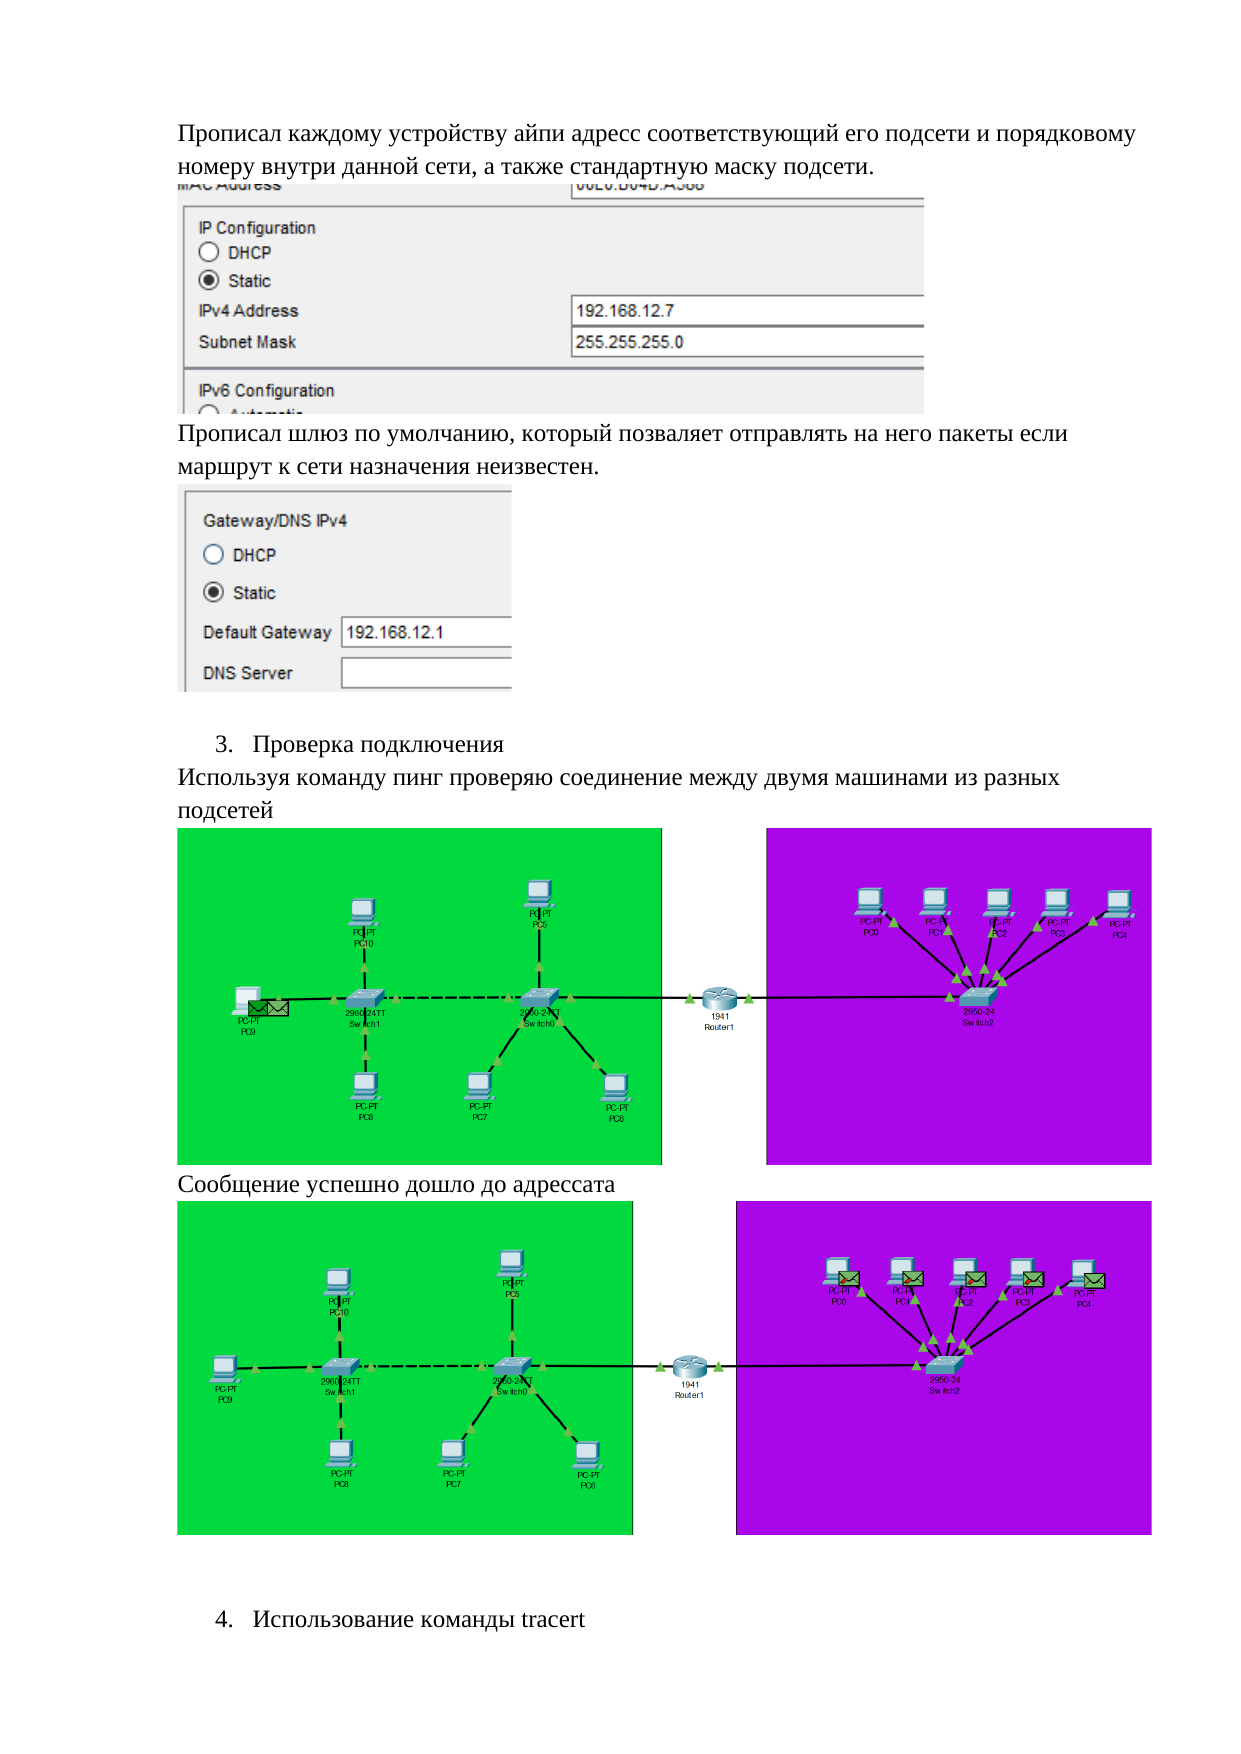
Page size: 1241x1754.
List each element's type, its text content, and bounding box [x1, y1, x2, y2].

picture [177, 828, 1152, 1165]
list Использование команды tracert [215, 1604, 1152, 1633]
text Используя команду пинг проверяю соединение между двумя машинами из разных подсетей [177, 762, 1152, 824]
text Прописал каждому устройству айпи адресс соответствующий его подсети и порядковому номеру внутри данной сети, а также стандартную маску подсети. [177, 118, 1152, 180]
text Прописал шлюз по умолчанию, который позваляет отправлять на него пакеты если маршрут к сети назначения неизвестен. [177, 418, 1152, 480]
text Сообщение успешно дошло до адрессата [177, 1169, 1152, 1197]
picture [177, 1201, 1152, 1535]
picture [177, 484, 512, 692]
list Проверка подключения [215, 729, 1152, 758]
picture [177, 184, 925, 414]
